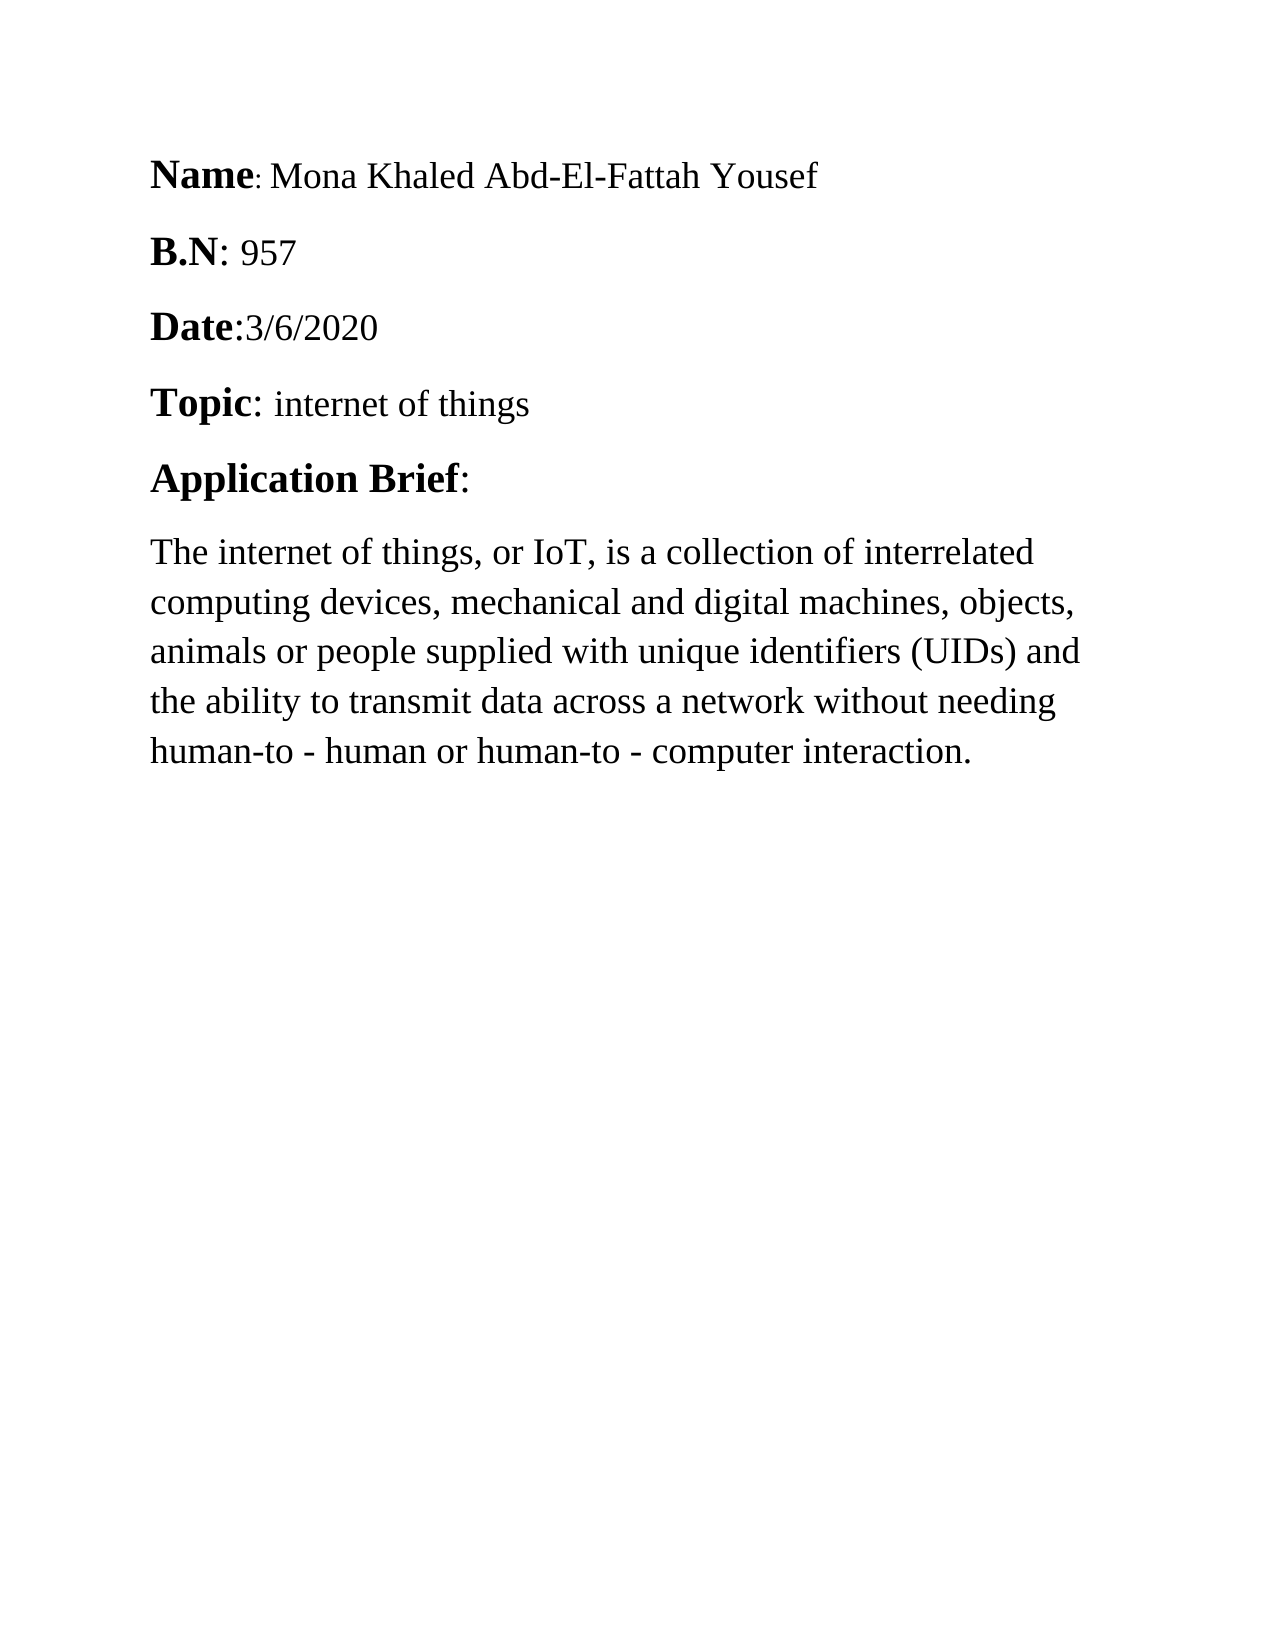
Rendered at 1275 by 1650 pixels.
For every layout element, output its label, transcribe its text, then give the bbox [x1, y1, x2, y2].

text Topic: internet of things [150, 378, 1125, 426]
text B.N: 957 [150, 226, 1125, 274]
text Application Brief: [150, 454, 1125, 502]
text Date:3/6/2020 [150, 302, 1125, 350]
text Name: Mona Khaled Abd-El-Fattah Yousef [150, 150, 1125, 198]
text The internet of things, or IoT, is a collection of interrelated computing devices, mechanical and digital machines, objects, animals or people supplied with unique identifiers (UIDs) and the ability to transmit data across a network without needing human-to - human or human-to - computer interaction. [150, 530, 1125, 771]
